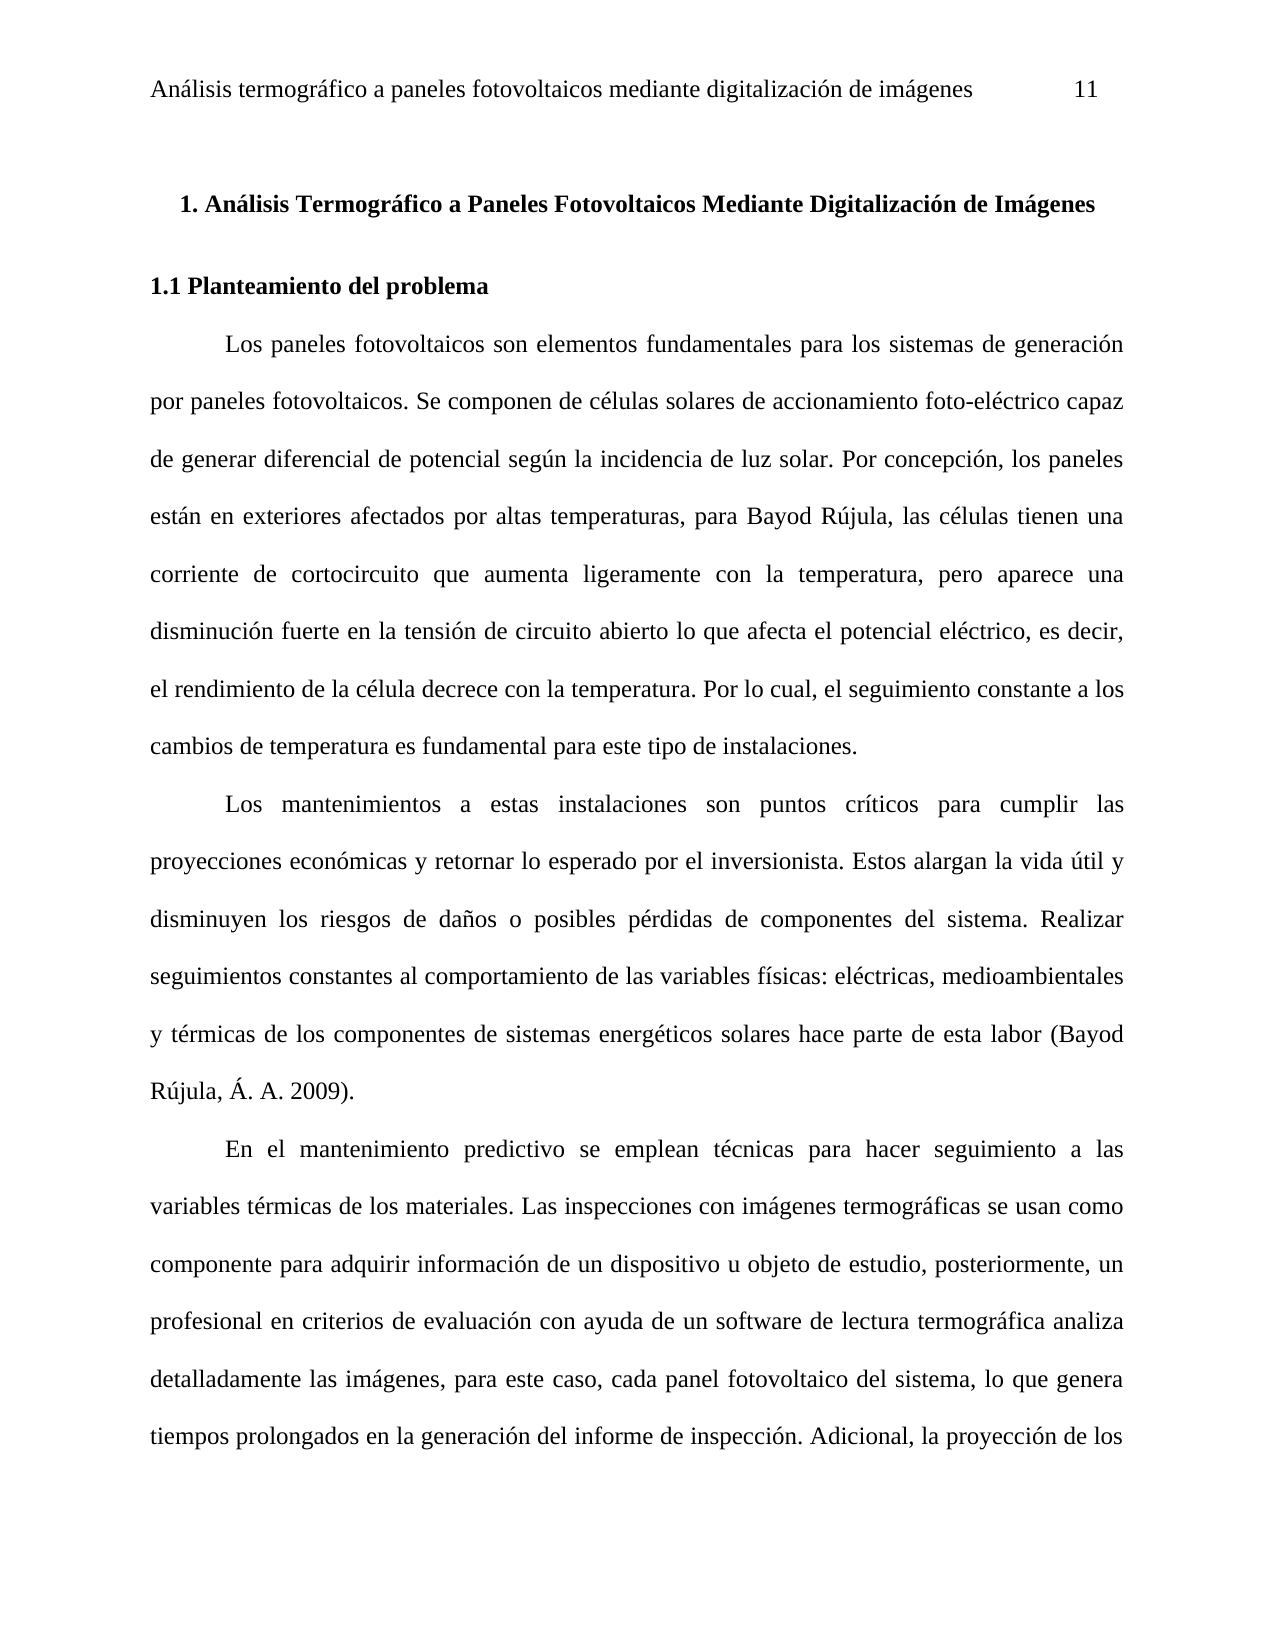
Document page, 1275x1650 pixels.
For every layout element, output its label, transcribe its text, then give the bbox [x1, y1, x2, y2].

subtitle 1. Análisis Termográfico a Paneles Fotovoltaicos Mediante Digitalización de Imágenes [150, 189, 1125, 217]
subtitle 1.1 Planteamiento del problema [150, 271, 1125, 300]
text Los mantenimientos a estas instalaciones son puntos críticos para cumplir las proyecciones económicas y retornar lo esperado por el inversionista. Estos alargan la vida útil y disminuyen los riesgos de daños o posibles pérdidas de componentes del sistema. Realizar seguimientos constantes al comportamiento de las variables físicas: eléctricas, medioambientales y térmicas de los componentes de sistemas energéticos solares hace parte de esta labor (Bayod Rújula, Á. A. 2009). [150, 789, 1125, 1105]
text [150, 1134, 1125, 1450]
text Los paneles fotovoltaicos son elementos fundamentales para los sistemas de generación por paneles fotovoltaicos. Se componen de células solares de accionamiento foto-eléctrico capaz de generar diferencial de potencial según la incidencia de luz solar. Por concepción, los paneles están en exteriores afectados por altas temperaturas, para Bayod Rújula, las células tienen una corriente de cortocircuito que aumenta ligeramente con la temperatura, pero aparece una disminución fuerte en la tensión de circuito abierto lo que afecta el potencial eléctrico, es decir, el rendimiento de la célula decrece con la temperatura. Por lo cual, el seguimiento constante a los cambios de temperatura es fundamental para este tipo de instalaciones. [150, 329, 1125, 760]
